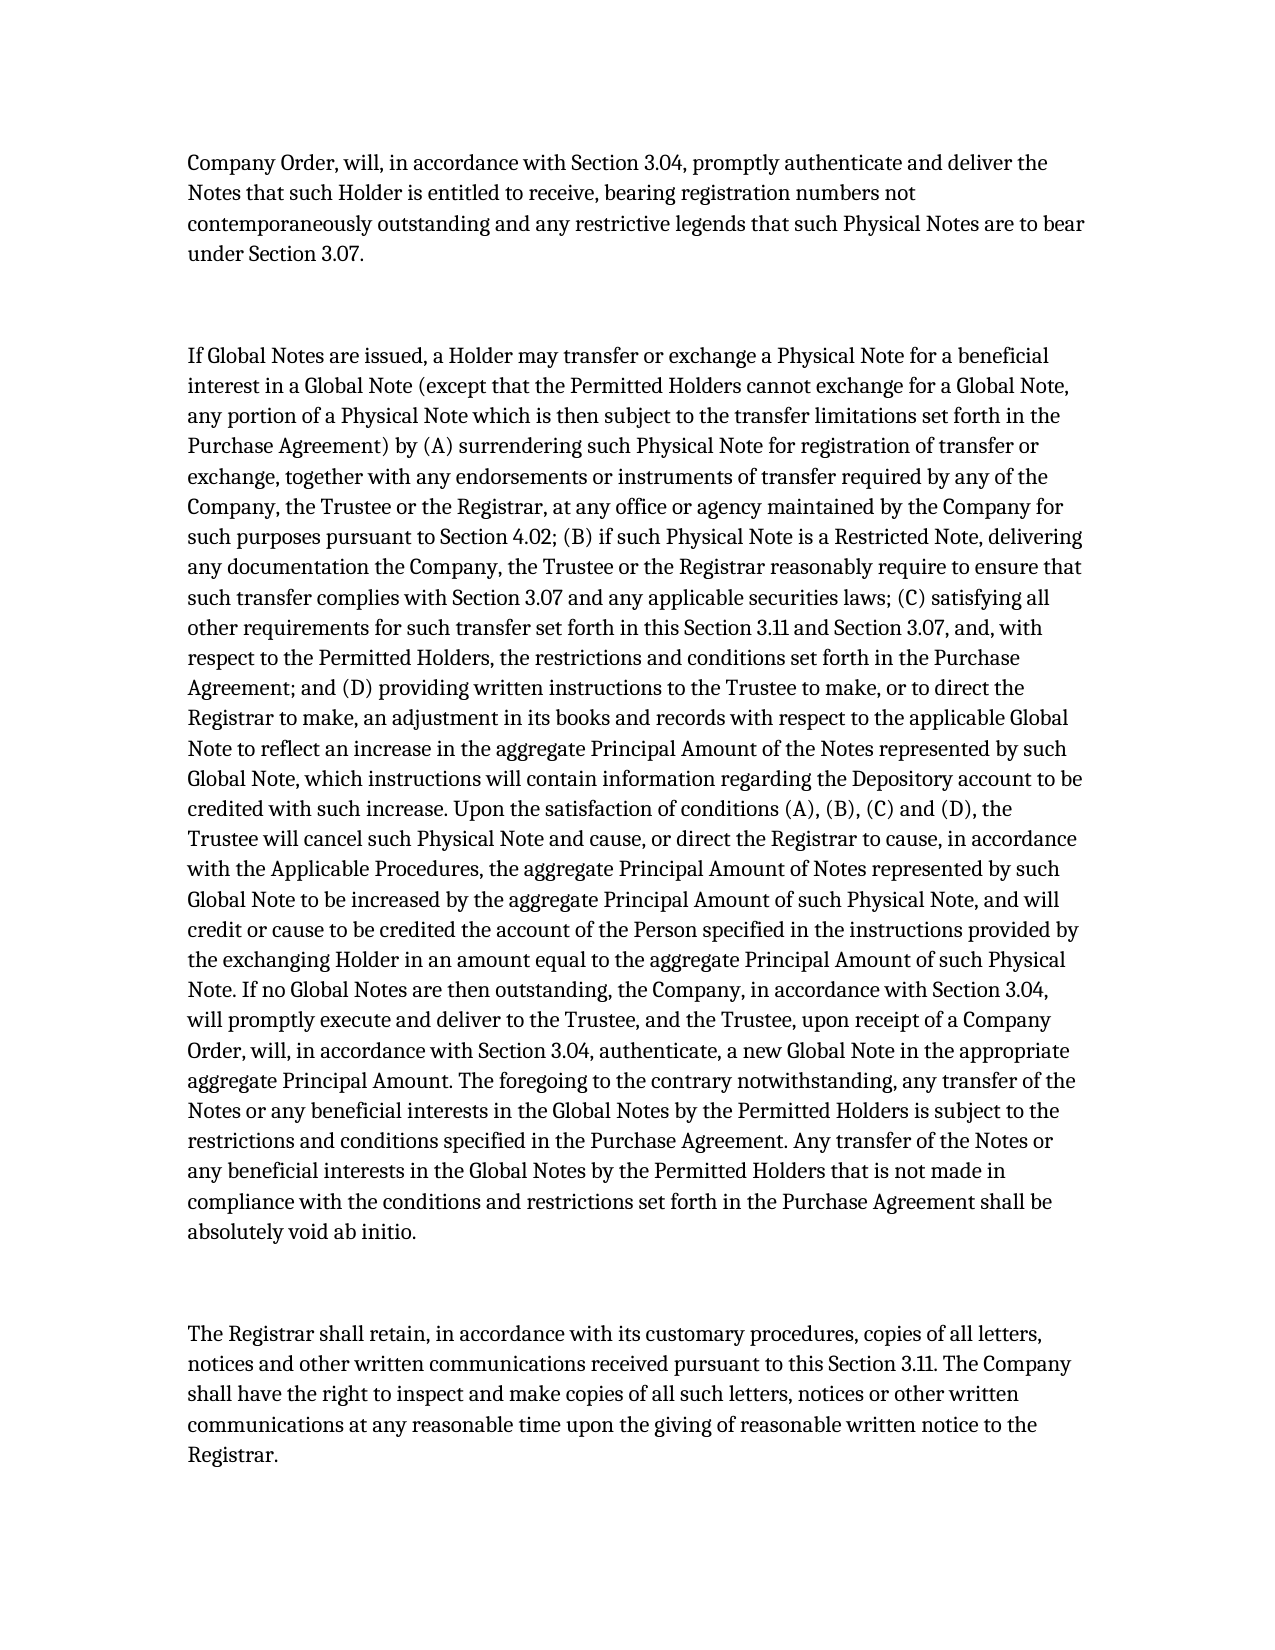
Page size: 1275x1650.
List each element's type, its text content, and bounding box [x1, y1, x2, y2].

text If Global Notes are issued, a Holder may transfer or exchange a Physical Note for a beneficial interest in a Global Note (except that the Permitted Holders cannot exchange for a Global Note, any portion of a Physical Note which is then subject to the transfer limitations set forth in the Purchase Agreement) by (A) surrendering such Physical Note for registration of transfer or exchange, together with any endorsements or instruments of transfer required by any of the Company, the Trustee or the Registrar, at any office or agency maintained by the Company for such purposes pursuant to Section 4.02; (B) if such Physical Note is a Restricted Note, delivering any documentation the Company, the Trustee or the Registrar reasonably require to ensure that such transfer complies with Section 3.07 and any applicable securities laws; (C) satisfying all other requirements for such transfer set forth in this Section 3.11 and Section 3.07, and, with respect to the Permitted Holders, the restrictions and conditions set forth in the Purchase Agreement; and (D) providing written instructions to the Trustee to make, or to direct the Registrar to make, an adjustment in its books and records with respect to the applicable Global Note to reflect an increase in the aggregate Principal Amount of the Notes represented by such Global Note, which instructions will contain information regarding the Depository account to be credited with such increase. Upon the satisfaction of conditions (A), (B), (C) and (D), the Trustee will cancel such Physical Note and cause, or direct the Registrar to cause, in accordance with the Applicable Procedures, the aggregate Principal Amount of Notes represented by such Global Note to be increased by the aggregate Principal Amount of such Physical Note, and will credit or cause to be credited the account of the Person specified in the instructions provided by the exchanging Holder in an amount equal to the aggregate Principal Amount of such Physical Note. If no Global Notes are then outstanding, the Company, in accordance with Section 3.04, will promptly execute and deliver to the Trustee, and the Trustee, upon receipt of a Company Order, will, in accordance with Section 3.04, authenticate, a new Global Note in the appropriate aggregate Principal Amount. The foregoing to the contrary notwithstanding, any transfer of the Notes or any beneficial interests in the Global Notes by the Permitted Holders is subject to the restrictions and conditions specified in the Purchase Agreement. Any transfer of the Notes or any beneficial interests in the Global Notes by the Permitted Holders that is not made in compliance with the conditions and restrictions set forth in the Purchase Agreement shall be absolutely void ab initio. [187, 343, 1087, 1245]
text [187, 150, 1087, 267]
text The Registrar shall retain, in accordance with its customary procedures, copies of all letters, notices and other written communications received pursuant to this Section 3.11. The Company shall have the right to inspect and make copies of all such letters, notices or other written communications at any reasonable time upon the giving of reasonable written notice to the Registrar. [187, 1321, 1087, 1468]
